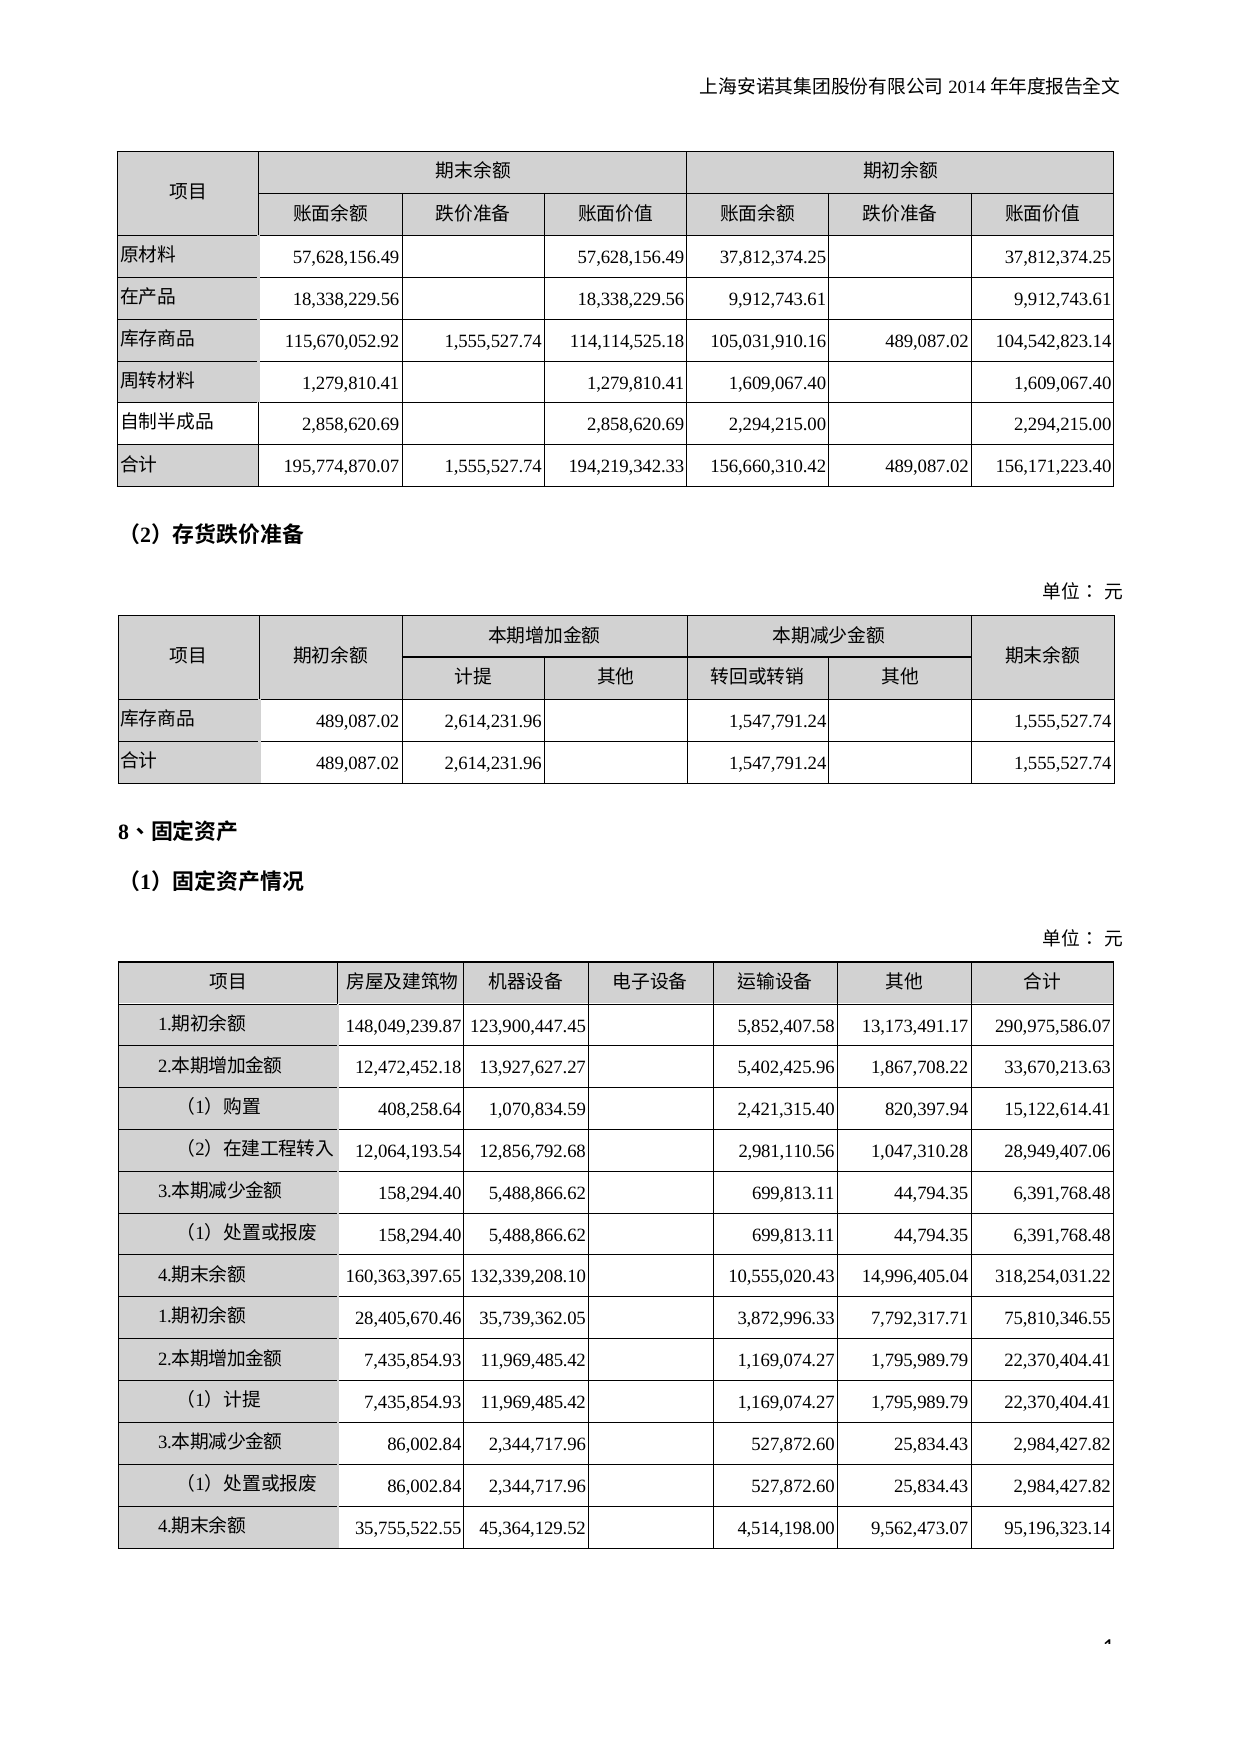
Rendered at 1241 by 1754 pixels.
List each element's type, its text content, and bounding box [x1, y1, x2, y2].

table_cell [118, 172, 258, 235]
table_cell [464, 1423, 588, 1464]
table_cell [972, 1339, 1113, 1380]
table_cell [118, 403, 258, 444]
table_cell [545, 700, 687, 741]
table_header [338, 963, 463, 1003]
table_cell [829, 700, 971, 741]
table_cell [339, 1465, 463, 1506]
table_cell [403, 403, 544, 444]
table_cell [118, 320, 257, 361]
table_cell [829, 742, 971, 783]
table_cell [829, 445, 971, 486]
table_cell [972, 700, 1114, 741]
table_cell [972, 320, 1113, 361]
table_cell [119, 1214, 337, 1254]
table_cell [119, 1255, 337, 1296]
subtitle （2）存货跌价准备 [118, 514, 1138, 549]
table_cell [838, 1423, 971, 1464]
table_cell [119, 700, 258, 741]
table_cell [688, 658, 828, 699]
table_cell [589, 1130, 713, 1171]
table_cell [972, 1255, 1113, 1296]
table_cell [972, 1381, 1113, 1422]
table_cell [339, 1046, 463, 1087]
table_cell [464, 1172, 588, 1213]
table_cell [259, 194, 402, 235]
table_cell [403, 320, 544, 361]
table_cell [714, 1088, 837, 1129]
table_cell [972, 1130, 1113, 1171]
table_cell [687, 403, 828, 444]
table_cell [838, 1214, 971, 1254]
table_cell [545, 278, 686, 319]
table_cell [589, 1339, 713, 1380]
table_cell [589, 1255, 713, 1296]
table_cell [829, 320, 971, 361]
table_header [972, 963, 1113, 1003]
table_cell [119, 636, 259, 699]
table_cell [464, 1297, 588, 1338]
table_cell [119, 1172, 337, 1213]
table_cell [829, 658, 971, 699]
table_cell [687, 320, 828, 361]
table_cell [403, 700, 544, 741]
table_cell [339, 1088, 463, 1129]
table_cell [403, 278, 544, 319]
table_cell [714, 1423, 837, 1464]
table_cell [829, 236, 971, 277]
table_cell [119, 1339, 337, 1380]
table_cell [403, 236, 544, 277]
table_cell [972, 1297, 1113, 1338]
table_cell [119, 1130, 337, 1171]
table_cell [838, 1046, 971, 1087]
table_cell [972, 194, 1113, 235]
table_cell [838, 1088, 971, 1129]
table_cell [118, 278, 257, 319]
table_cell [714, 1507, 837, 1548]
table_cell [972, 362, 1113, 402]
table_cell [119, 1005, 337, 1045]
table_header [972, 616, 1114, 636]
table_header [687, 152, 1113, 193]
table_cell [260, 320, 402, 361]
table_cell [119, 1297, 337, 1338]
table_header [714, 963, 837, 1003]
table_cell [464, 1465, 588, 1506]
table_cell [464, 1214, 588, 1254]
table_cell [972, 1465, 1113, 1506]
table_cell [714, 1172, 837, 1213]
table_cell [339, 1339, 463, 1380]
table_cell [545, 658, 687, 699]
text 单位： 元 [102, 925, 1123, 951]
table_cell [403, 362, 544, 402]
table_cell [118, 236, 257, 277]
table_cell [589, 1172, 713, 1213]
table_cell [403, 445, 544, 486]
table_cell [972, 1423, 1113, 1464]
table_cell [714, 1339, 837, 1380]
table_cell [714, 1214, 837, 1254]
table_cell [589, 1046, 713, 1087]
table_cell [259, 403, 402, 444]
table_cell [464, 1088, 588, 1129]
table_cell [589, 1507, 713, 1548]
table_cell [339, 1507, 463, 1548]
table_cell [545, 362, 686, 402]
text 单位： 元 [102, 579, 1123, 604]
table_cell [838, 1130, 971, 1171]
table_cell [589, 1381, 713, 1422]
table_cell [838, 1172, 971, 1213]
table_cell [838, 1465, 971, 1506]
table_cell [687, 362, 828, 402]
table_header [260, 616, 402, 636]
subtitle 8、固定资产 [118, 811, 1138, 846]
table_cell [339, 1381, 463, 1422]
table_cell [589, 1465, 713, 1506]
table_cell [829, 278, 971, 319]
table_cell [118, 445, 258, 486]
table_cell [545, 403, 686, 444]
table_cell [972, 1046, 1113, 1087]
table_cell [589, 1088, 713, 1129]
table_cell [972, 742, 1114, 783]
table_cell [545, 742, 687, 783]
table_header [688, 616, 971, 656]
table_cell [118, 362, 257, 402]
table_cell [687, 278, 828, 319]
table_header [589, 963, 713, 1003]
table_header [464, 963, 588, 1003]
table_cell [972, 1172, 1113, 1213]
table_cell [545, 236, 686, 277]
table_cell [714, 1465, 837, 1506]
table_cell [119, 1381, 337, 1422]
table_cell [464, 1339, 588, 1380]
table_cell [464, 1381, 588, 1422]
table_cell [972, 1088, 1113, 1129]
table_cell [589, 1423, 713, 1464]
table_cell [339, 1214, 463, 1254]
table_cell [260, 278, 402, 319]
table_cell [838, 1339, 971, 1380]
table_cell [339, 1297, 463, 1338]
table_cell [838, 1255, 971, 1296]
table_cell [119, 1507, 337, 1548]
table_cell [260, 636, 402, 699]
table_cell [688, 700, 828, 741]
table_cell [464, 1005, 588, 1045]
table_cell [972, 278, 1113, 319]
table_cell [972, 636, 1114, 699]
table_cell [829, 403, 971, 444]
subtitle （1）固定资产情况 [118, 866, 1138, 896]
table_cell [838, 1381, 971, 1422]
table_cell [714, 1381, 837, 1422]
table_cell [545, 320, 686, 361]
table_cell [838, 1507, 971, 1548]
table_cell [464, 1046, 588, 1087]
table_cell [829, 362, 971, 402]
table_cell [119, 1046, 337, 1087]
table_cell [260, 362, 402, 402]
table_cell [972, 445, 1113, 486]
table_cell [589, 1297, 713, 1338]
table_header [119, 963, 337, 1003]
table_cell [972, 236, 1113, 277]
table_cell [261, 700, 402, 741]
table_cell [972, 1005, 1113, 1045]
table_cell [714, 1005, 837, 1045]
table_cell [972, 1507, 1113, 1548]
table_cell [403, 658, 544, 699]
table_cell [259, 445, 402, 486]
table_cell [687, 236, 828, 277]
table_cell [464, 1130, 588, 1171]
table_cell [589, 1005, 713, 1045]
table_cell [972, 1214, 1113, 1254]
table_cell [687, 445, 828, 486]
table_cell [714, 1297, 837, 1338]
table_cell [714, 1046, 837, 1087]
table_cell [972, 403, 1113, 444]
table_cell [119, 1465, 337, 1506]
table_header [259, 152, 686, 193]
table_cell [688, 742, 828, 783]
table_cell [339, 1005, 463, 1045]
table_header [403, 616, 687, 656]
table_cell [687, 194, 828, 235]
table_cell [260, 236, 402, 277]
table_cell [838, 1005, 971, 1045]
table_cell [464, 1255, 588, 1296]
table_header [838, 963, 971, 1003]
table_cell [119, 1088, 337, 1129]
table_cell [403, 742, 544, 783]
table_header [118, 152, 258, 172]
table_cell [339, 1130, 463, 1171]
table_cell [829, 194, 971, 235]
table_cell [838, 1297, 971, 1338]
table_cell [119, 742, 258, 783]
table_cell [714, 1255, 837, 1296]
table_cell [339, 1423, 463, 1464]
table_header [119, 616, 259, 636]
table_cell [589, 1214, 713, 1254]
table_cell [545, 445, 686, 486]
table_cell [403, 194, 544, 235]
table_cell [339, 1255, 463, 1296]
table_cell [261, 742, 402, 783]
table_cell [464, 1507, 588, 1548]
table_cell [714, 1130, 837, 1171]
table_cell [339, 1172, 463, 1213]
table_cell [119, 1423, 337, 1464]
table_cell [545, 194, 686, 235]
